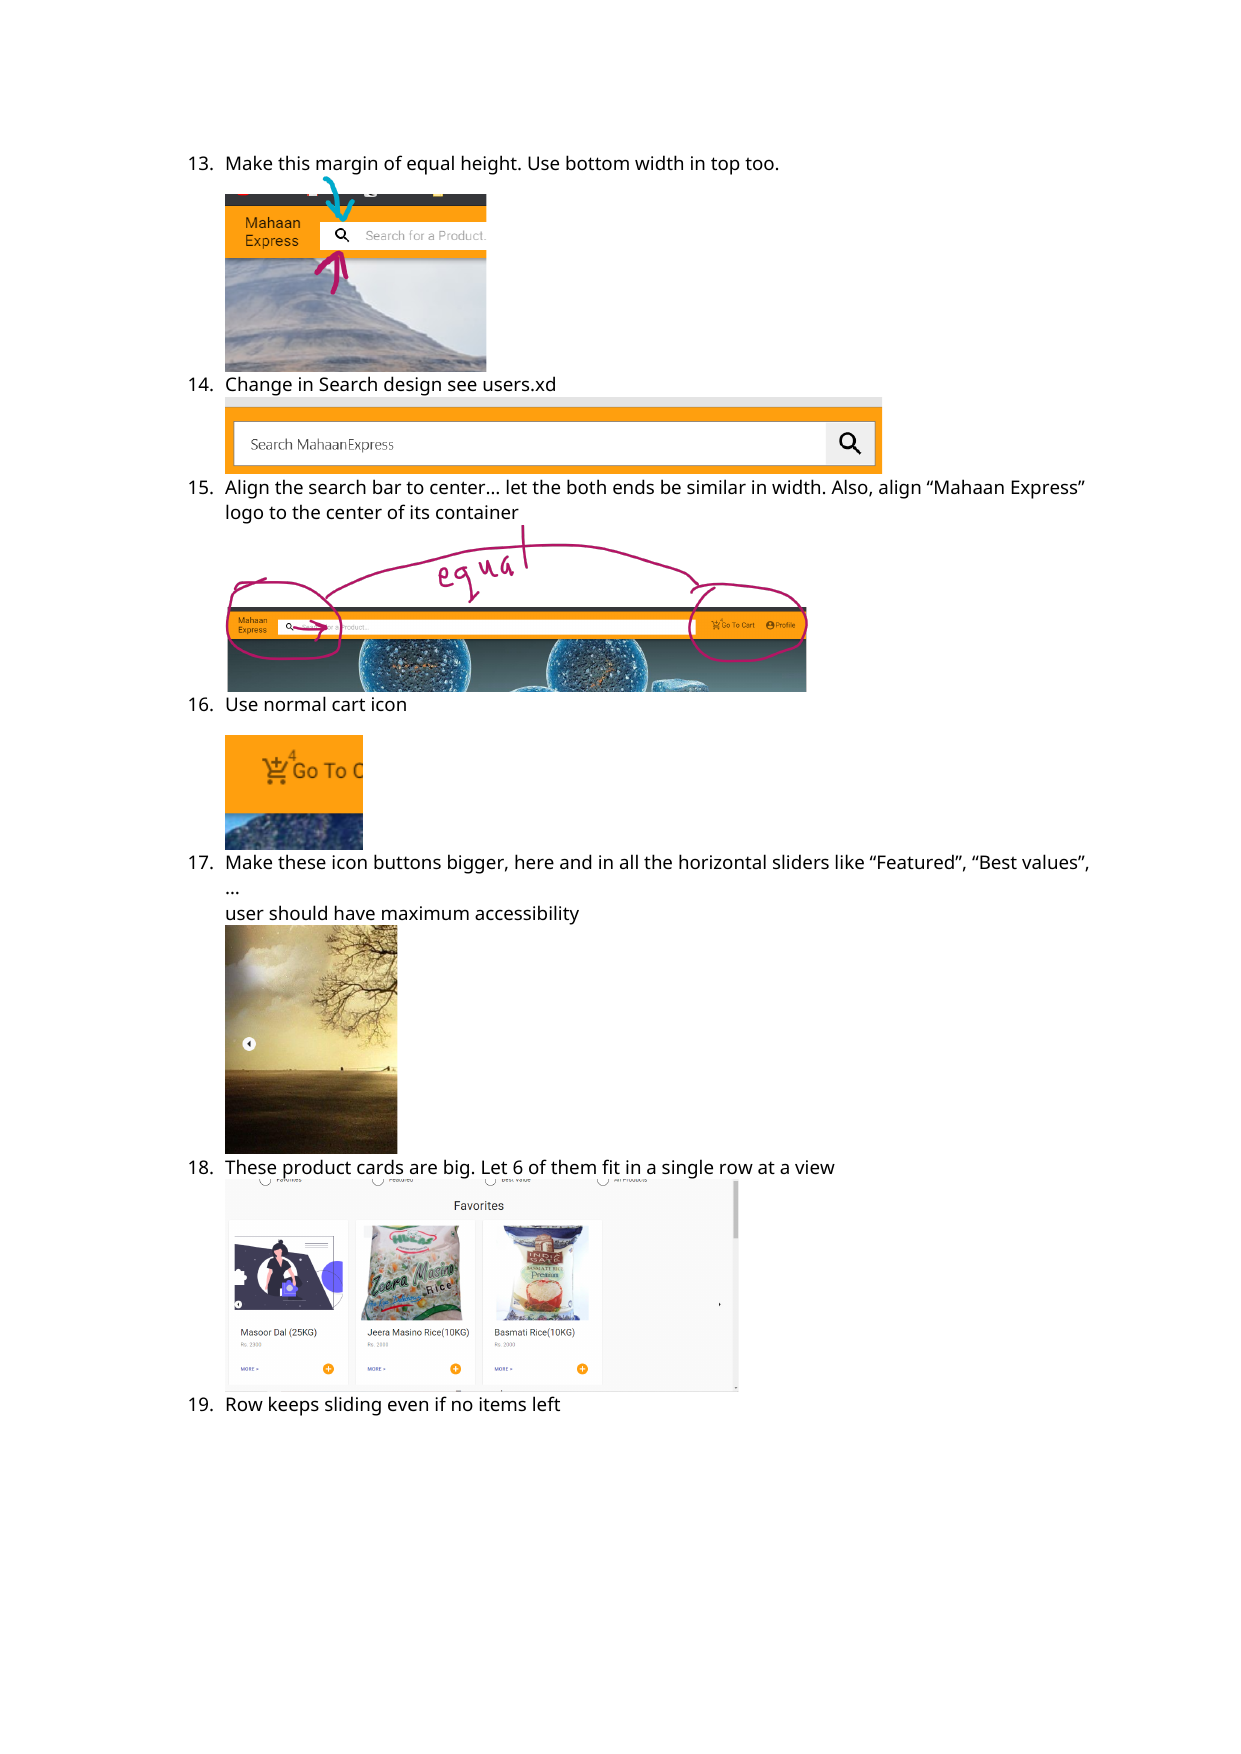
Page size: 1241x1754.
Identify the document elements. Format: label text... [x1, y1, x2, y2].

list Make these icon buttons bigger, here and in all the horizontal sliders like “Featured”, “Best values”,… [187, 849, 1090, 900]
text user should have maximum accessibility [225, 900, 1090, 926]
list Row keeps sliding even if no items left [187, 1391, 1090, 1417]
picture [225, 735, 363, 850]
list Use normal cart icon [187, 691, 1090, 717]
picture [225, 397, 883, 474]
picture [225, 175, 487, 372]
picture [225, 525, 809, 692]
list Change in Search design see users.xd [187, 371, 1090, 397]
picture [225, 925, 398, 1154]
list Make this margin of equal height. Use bottom width in top too. [187, 150, 1090, 176]
list Align the search bar to center… let the both ends be similar in width. Also, align “Mahaan Express” logo to the center of its container [187, 474, 1090, 525]
list These product cards are big. Let 6 of them fit in a single row at a view [187, 1154, 1090, 1179]
picture [225, 1179, 739, 1392]
